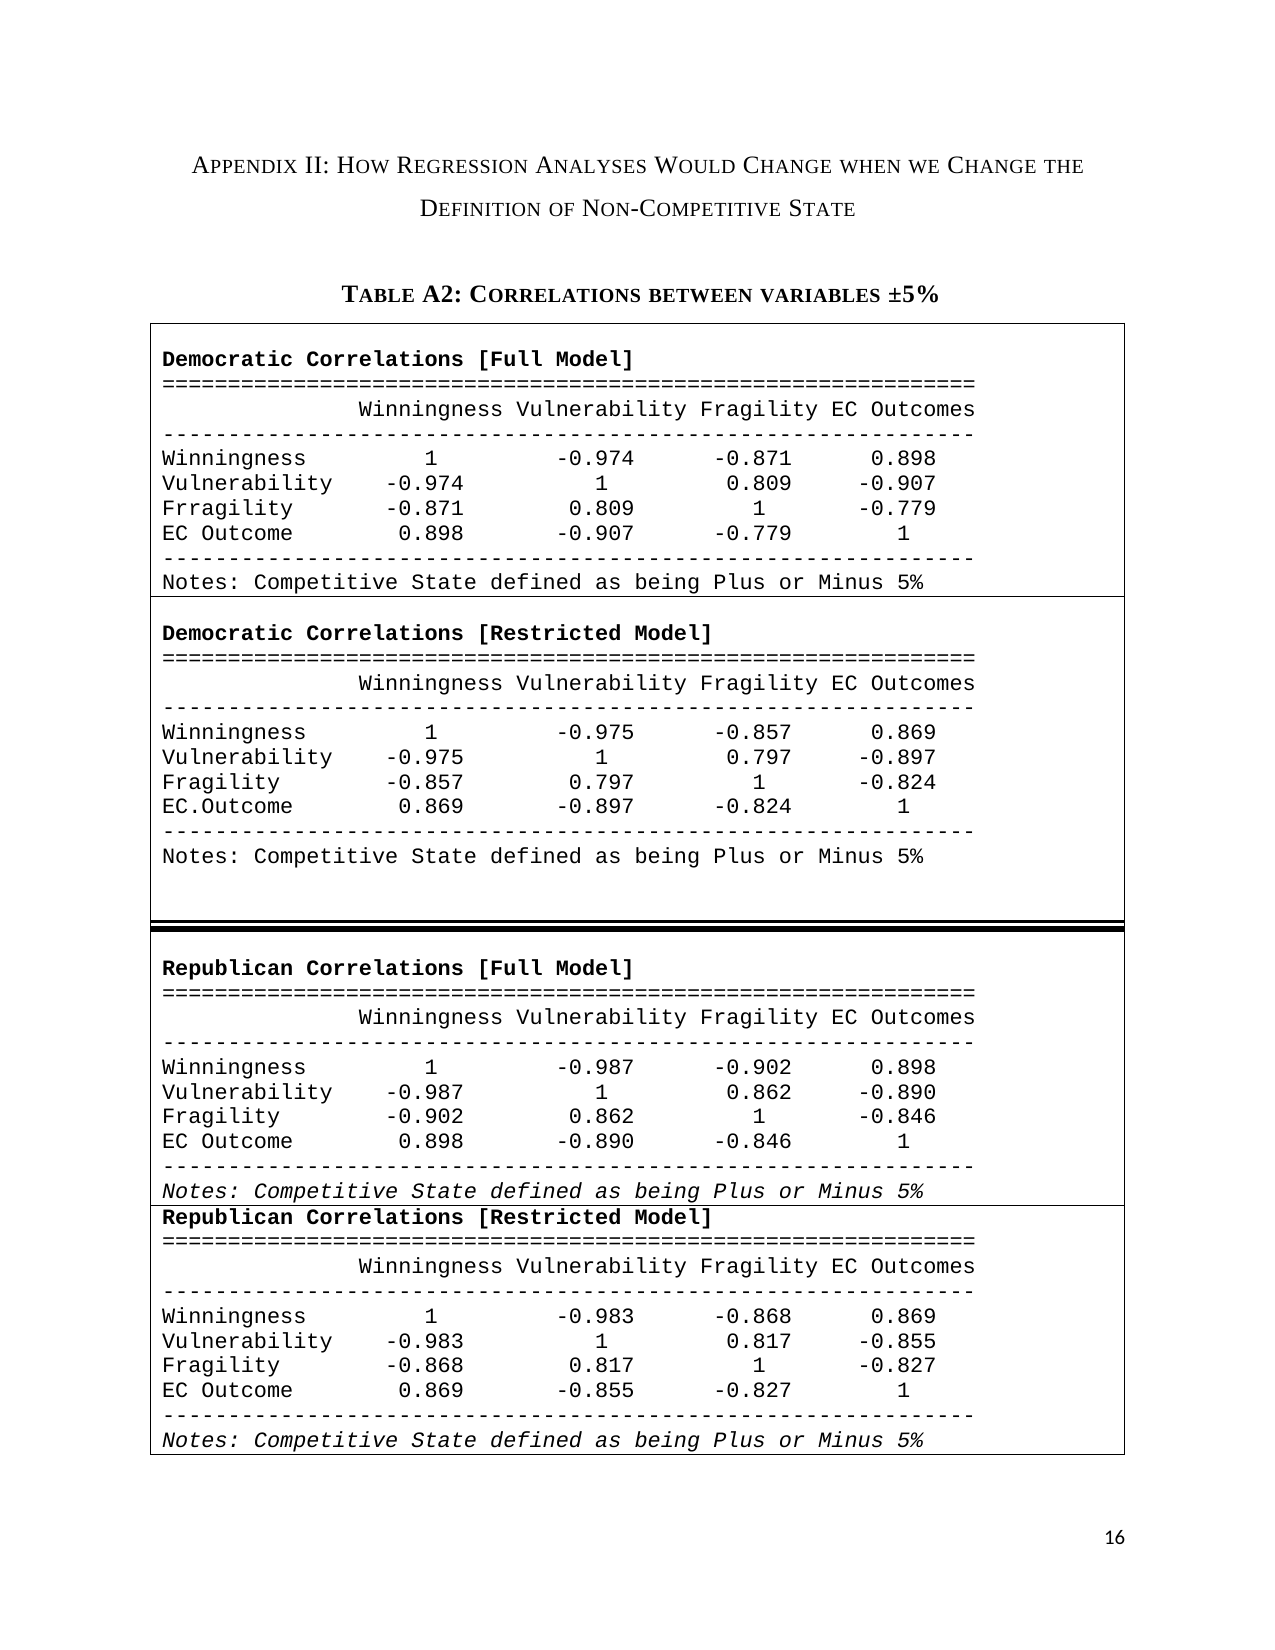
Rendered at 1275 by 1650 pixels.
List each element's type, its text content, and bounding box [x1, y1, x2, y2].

text Table A2: Correlations between variables ±5% [150, 279, 1125, 308]
table_header Democratic Correlations [Full Model] ============================================================== Winningness Vulnerability Fragility EC Outcomes -------------------------------------------------------------- Winningness 1 -0.974 -0.871 0.898 Vulnerability -0.974 1 0.809 -0.907 Frragility -0.871 0.809 1 -0.779 EC Outcome 0.898 -0.907 -0.779 1 -------------------------------------------------------------- Notes: Competitive State defined as being Plus or Minus 5% [151, 324, 1124, 596]
text Appendix II: How Regression Analyses Would Change when we Change the Definition of Non-Competitive State [150, 150, 1125, 222]
table_cell Republican Correlations [Full Model] ============================================================== Winningness Vulnerability Fragility EC Outcomes -------------------------------------------------------------- Winningness 1 -0.987 -0.902 0.898 Vulnerability -0.987 1 0.862 -0.890 Fragility -0.902 0.862 1 -0.846 EC Outcome 0.898 -0.890 -0.846 1 -------------------------------------------------------------- Notes: Competitive State defined as being Plus or Minus 5% [151, 932, 1124, 1205]
table_cell Democratic Correlations [Restricted Model] ============================================================== Winningness Vulnerability Fragility EC Outcomes -------------------------------------------------------------- Winningness 1 -0.975 -0.857 0.869 Vulnerability -0.975 1 0.797 -0.897 Fragility -0.857 0.797 1 -0.824 EC.Outcome 0.869 -0.897 -0.824 1 -------------------------------------------------------------- Notes: Competitive State defined as being Plus or Minus 5% [151, 597, 1124, 919]
table_cell Republican Correlations [Restricted Model] ============================================================== Winningness Vulnerability Fragility EC Outcomes -------------------------------------------------------------- Winningness 1 -0.983 -0.868 0.869 Vulnerability -0.983 1 0.817 -0.855 Fragility -0.868 0.817 1 -0.827 EC Outcome 0.869 -0.855 -0.827 1 -------------------------------------------------------------- Notes: Competitive State defined as being Plus or Minus 5% [151, 1206, 1124, 1454]
